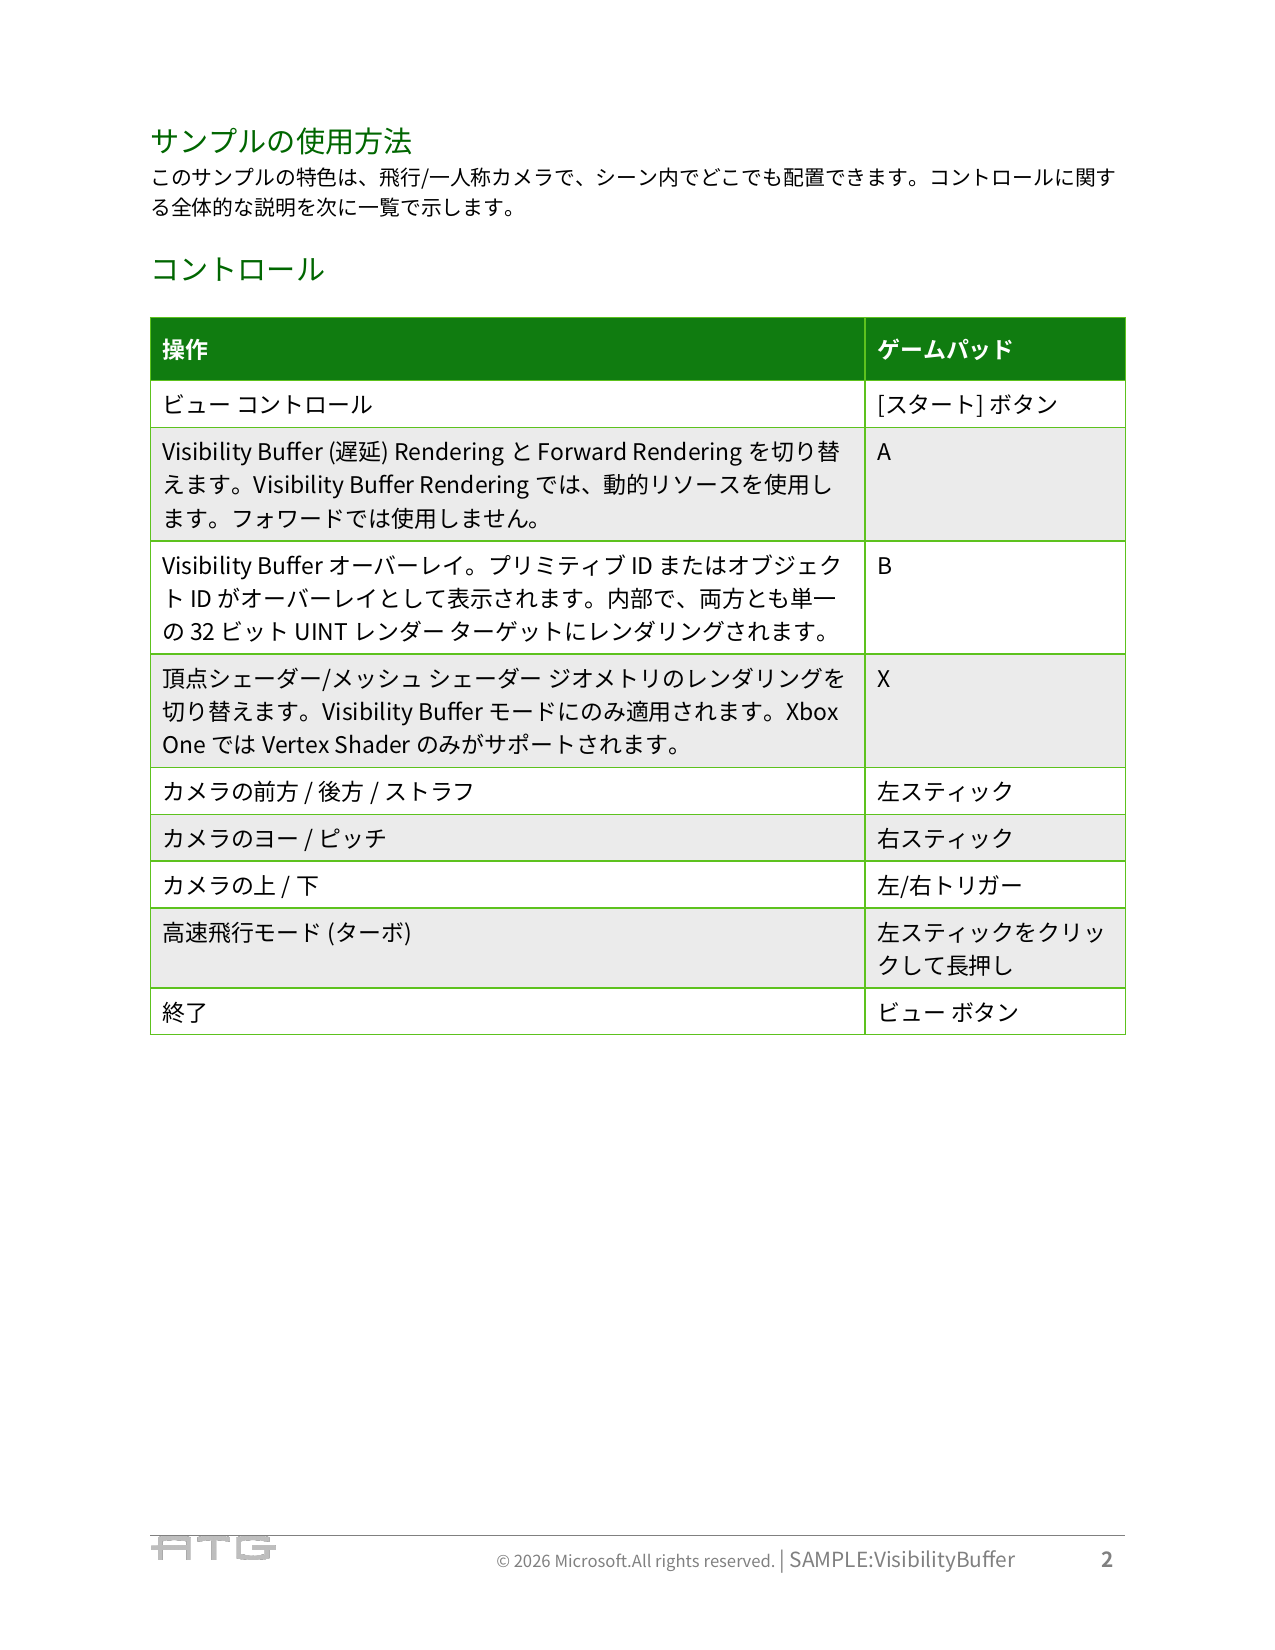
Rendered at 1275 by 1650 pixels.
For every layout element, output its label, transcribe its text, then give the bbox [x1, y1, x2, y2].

picture [151, 1536, 276, 1560]
table_header ゲームパッド [866, 318, 1125, 380]
subtitle サンプルの使用方法 [150, 119, 1125, 161]
subtitle コントロール [150, 246, 1125, 289]
table_cell カメラのヨー / ピッチ [151, 815, 864, 860]
table_cell 左スティック [866, 768, 1125, 813]
table_cell 左スティックをクリックして長押し [866, 909, 1125, 987]
table_cell ビュー ボタン [866, 989, 1125, 1034]
table_cell 右スティック [866, 815, 1125, 860]
table_cell ビュー コントロール [151, 381, 864, 427]
table_cell X [866, 655, 1125, 767]
table_cell カメラの上 / 下 [151, 862, 864, 907]
table_cell 頂点シェーダー/メッシュ シェーダー ジオメトリのレンダリングを切り替えます。Visibility Buffer モードにのみ適用されます。Xbox One では Vertex Shader のみがサポートされます。 [151, 655, 864, 767]
table_cell 高速飛行モード (ターボ) [151, 909, 864, 987]
table_cell 終了 [151, 989, 864, 1034]
table_cell A [866, 428, 1125, 540]
text このサンプルの特色は、飛行/一人称カメラで、シーン内でどこでも配置できます。コントロールに関する全体的な説明を次に一覧で示します。 [150, 161, 1125, 221]
table_cell [スタート] ボタン [866, 381, 1125, 427]
table_cell カメラの前方 / 後方 / ストラフ [151, 768, 864, 813]
table_cell Visibility Buffer (遅延) Rendering と Forward Rendering を切り替えます。Visibility Buffer Rendering では、動的リソースを使用します。フォワードでは使用しません。 [151, 428, 864, 540]
table_header 操作 [151, 318, 864, 380]
table_cell Visibility Buffer オーバーレイ。プリミティブ ID またはオブジェクト ID がオーバーレイとして表示されます。内部で、両方とも単一の 32 ビット UINT レンダー ターゲットにレンダリングされます。 [151, 542, 864, 653]
table_cell 左/右トリガー [866, 862, 1125, 907]
table_cell B [866, 542, 1125, 653]
